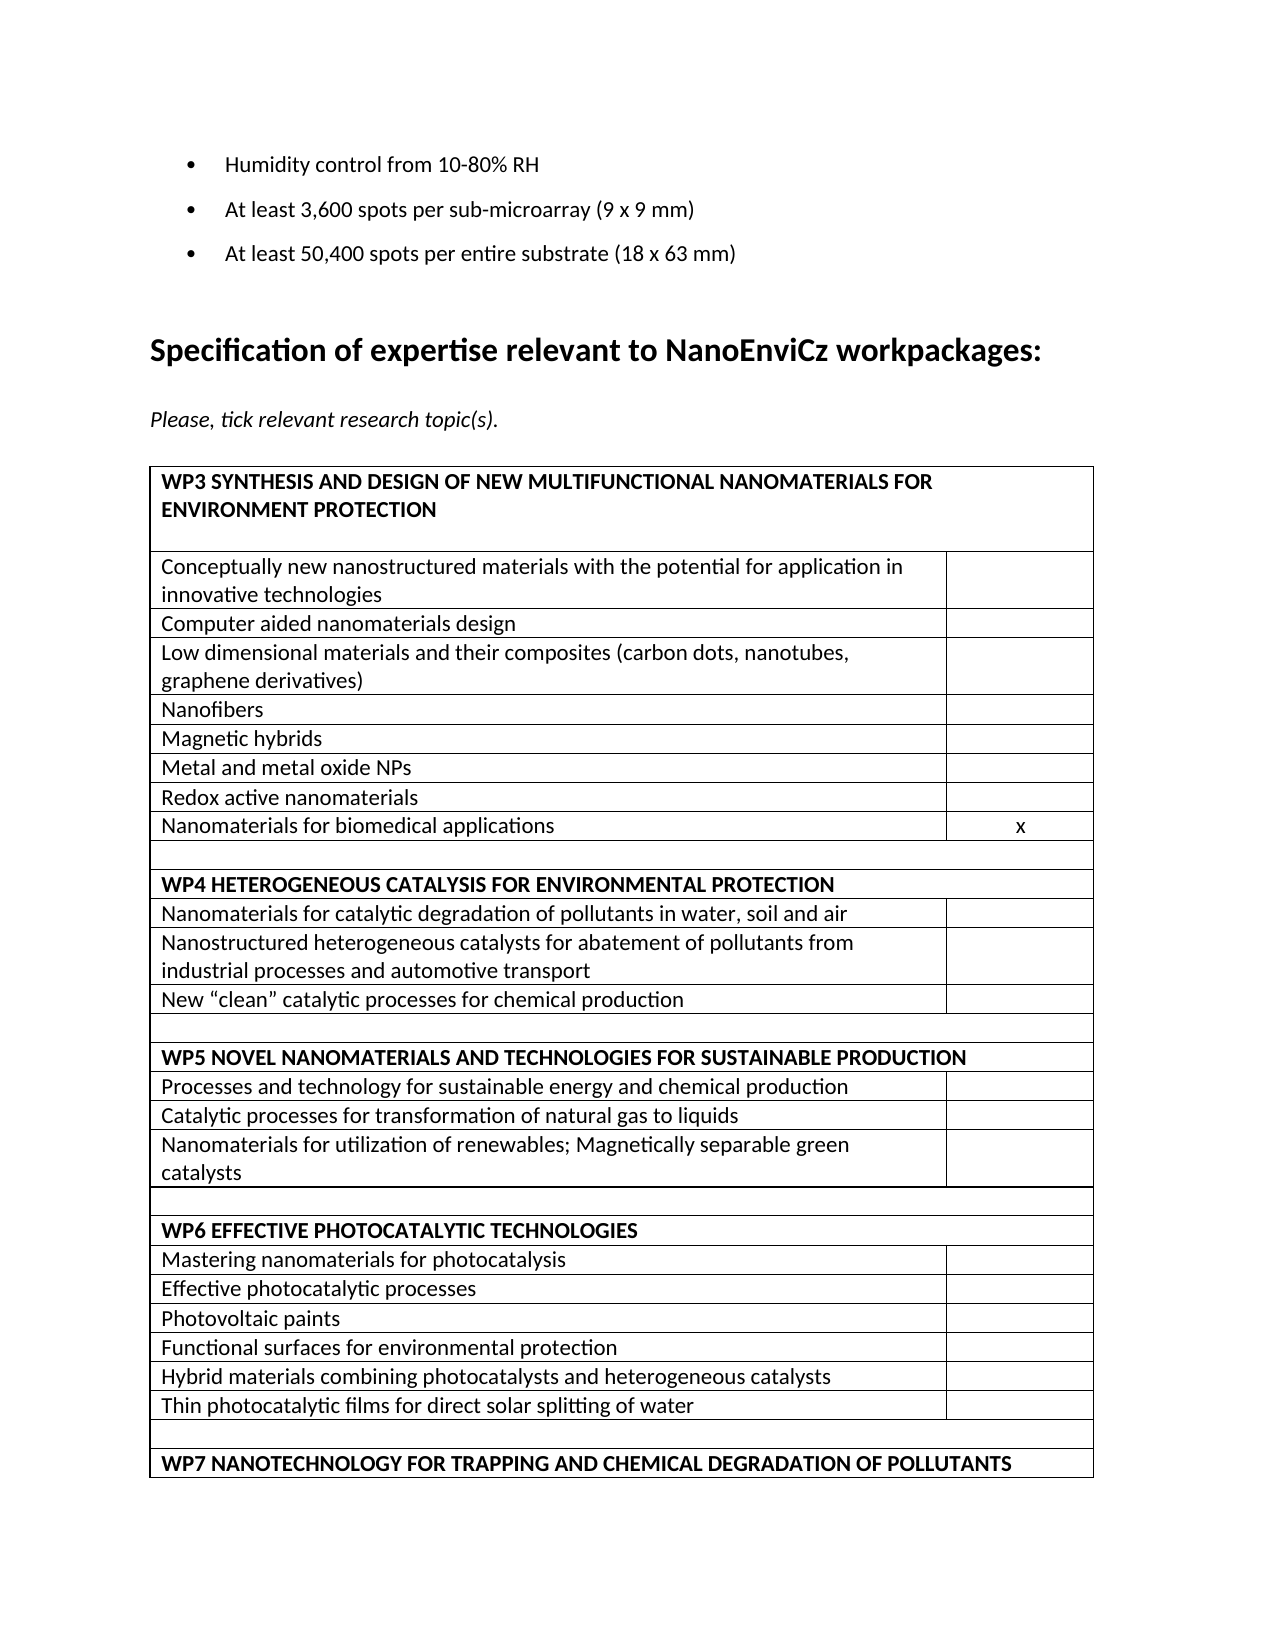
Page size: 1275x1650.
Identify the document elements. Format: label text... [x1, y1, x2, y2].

table_cell Nanofibers [151, 695, 946, 723]
table_cell x [947, 812, 1093, 840]
table_cell [947, 1391, 1093, 1419]
table_cell [947, 1072, 1093, 1100]
table_cell [151, 1014, 1093, 1042]
table_cell [947, 899, 1093, 927]
table_cell Nanomaterials for biomedical applications [151, 812, 946, 840]
list Humidity control from 10-80% RH [187, 150, 1125, 178]
table_cell [947, 1275, 1093, 1303]
table_cell [947, 725, 1093, 752]
table_cell Redox active nanomaterials [151, 783, 946, 811]
table_cell [947, 928, 1093, 984]
table_cell [947, 1101, 1093, 1129]
table_cell Nanomaterials for catalytic degradation of pollutants in water, soil and air [151, 899, 946, 927]
table_cell WP6 EFFECTIVE PHOTOCATALYTIC TECHNOLOGIES [151, 1216, 1093, 1244]
table_cell Functional surfaces for environmental protection [151, 1333, 946, 1361]
table_cell Magnetic hybrids [151, 725, 946, 752]
table_cell [947, 985, 1093, 1013]
table_cell [151, 1420, 1093, 1448]
table_cell [947, 1362, 1093, 1390]
table_cell [947, 1304, 1093, 1332]
table_cell [947, 1246, 1093, 1273]
table_cell [151, 841, 1093, 869]
table_cell Metal and metal oxide NPs [151, 754, 946, 782]
table_header WP3 SYNTHESIS AND DESIGN OF NEW MULTIFUNCTIONAL NANOMATERIALS FOR ENVIRONMENT PROTECTION [151, 467, 1093, 551]
table_cell Nanomaterials for utilization of renewables; Magnetically separable green catalysts [151, 1130, 946, 1186]
table_cell Conceptually new nanostructured materials with the potential for application in innovative technologies [151, 552, 946, 608]
table_cell Effective photocatalytic processes [151, 1275, 946, 1303]
text Please, tick relevant research topic(s). [150, 405, 1125, 433]
table_cell Mastering nanomaterials for photocatalysis [151, 1246, 946, 1273]
table_cell [947, 638, 1093, 694]
table_cell [947, 609, 1093, 637]
table_cell Hybrid materials combining photocatalysts and heterogeneous catalysts [151, 1362, 946, 1390]
table_cell [947, 783, 1093, 811]
table_cell [947, 695, 1093, 723]
table_cell Photovoltaic paints [151, 1304, 946, 1332]
list At least 3,600 spots per sub-microarray (9 x 9 mm) [187, 195, 1125, 223]
table_cell Thin photocatalytic films for direct solar splitting of water [151, 1391, 946, 1419]
text Specification of expertise relevant to NanoEnviCz workpackages: [150, 329, 1125, 369]
table_cell [947, 754, 1093, 782]
table_cell [151, 1188, 1093, 1215]
table_cell WP7 NANOTECHNOLOGY FOR TRAPPING AND CHEMICAL DEGRADATION OF POLLUTANTS [151, 1449, 1093, 1477]
table_cell WP5 NOVEL NANOMATERIALS AND TECHNOLOGIES FOR SUSTAINABLE PRODUCTION [151, 1043, 1093, 1071]
table_cell [947, 552, 1093, 608]
table_cell WP4 HETEROGENEOUS CATALYSIS FOR ENVIRONMENTAL PROTECTION [151, 870, 1093, 898]
table_cell Catalytic processes for transformation of natural gas to liquids [151, 1101, 946, 1129]
table_cell [947, 1130, 1093, 1186]
table_cell Nanostructured heterogeneous catalysts for abatement of pollutants from industrial processes and automotive transport [151, 928, 946, 984]
table_cell New “clean” catalytic processes for chemical production [151, 985, 946, 1013]
table_cell Low dimensional materials and their composites (carbon dots, nanotubes, graphene derivatives) [151, 638, 946, 694]
table_cell Computer aided nanomaterials design [151, 609, 946, 637]
list At least 50,400 spots per entire substrate (18 x 63 mm) [187, 239, 1125, 267]
table_cell Processes and technology for sustainable energy and chemical production [151, 1072, 946, 1100]
table_cell [947, 1333, 1093, 1361]
